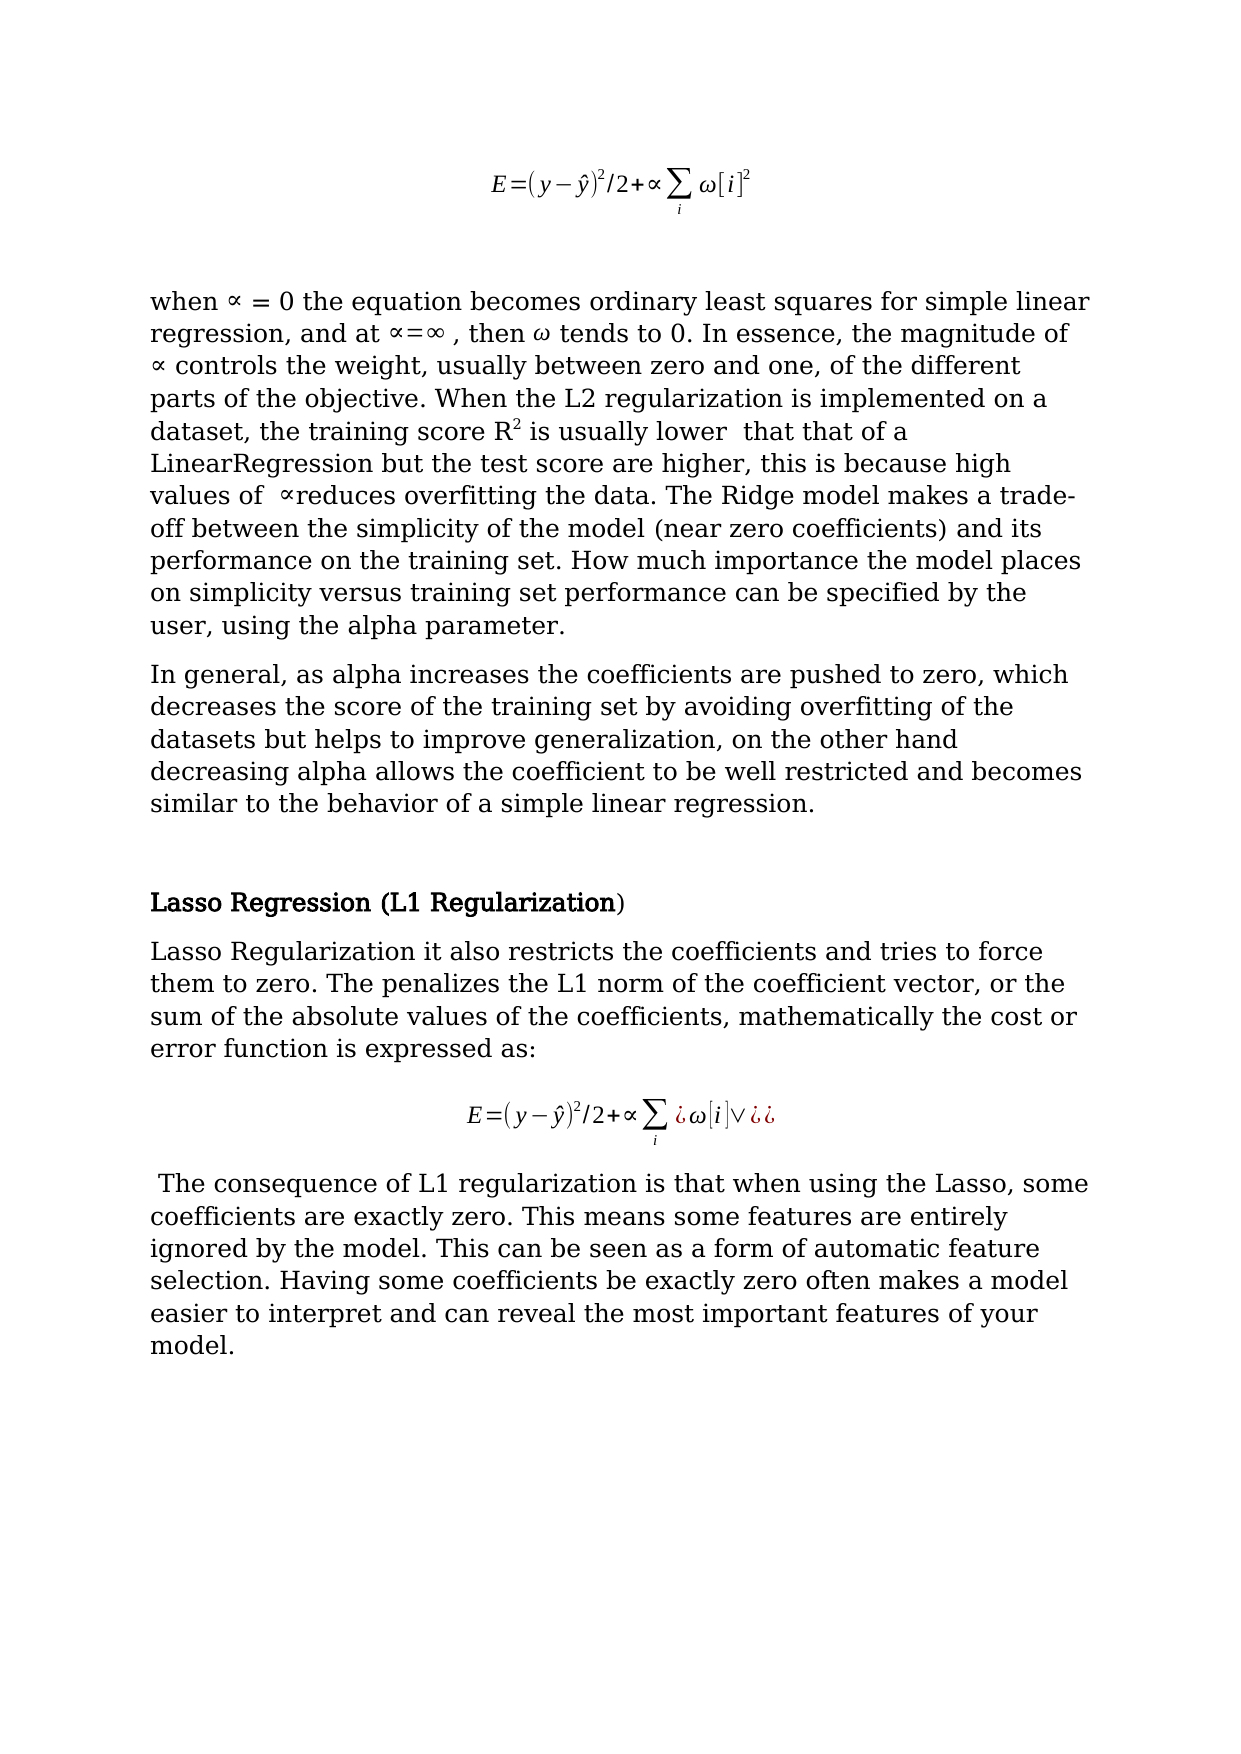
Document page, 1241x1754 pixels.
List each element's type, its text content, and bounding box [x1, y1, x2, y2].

text Lasso Regression (L1 Regularization) [150, 886, 1090, 916]
text The consequence of L1 regularization is that when using the Lasso, some coefficients are exactly zero. This means some features are entirely ignored by the model. This can be seen as a form of automatic feature selection. Having some coefficients be exactly zero often makes a model easier to interpret and can reveal the most important features of your model. [150, 1168, 1090, 1360]
text when = 0 the equation becomes ordinary least squares for simple linear regression, and at , then tends to 0. In essence, the magnitude of controls the weight, usually between zero and one, of the different parts of the objective. When the L2 regularization is implemented on a dataset, the training score R2 is usually lower that that of a LinearRegression but the test score are higher, this is because high values of reduces overfitting the data. The Ridge model makes a trade-off between the simplicity of the model (near zero coefficients) and its performance on the training set. How much importance the model places on simplicity versus training set performance can be specified by the user, using the alpha parameter. [150, 285, 1090, 639]
text Lasso Regularization it also restricts the coefficients and tries to force them to zero. The penalizes the L1 norm of the coefficient vector, or the sum of the absolute values of the coefficients, mathematically the cost or error function is expressed as: [150, 935, 1090, 1062]
text In general, as alpha increases the coefficients are pushed to zero, which decreases the score of the training set by avoiding overfitting of the datasets but helps to improve generalization, on the other hand decreasing alpha allows the coefficient to be well restricted and becomes similar to the behavior of a simple linear regression. [150, 658, 1090, 818]
